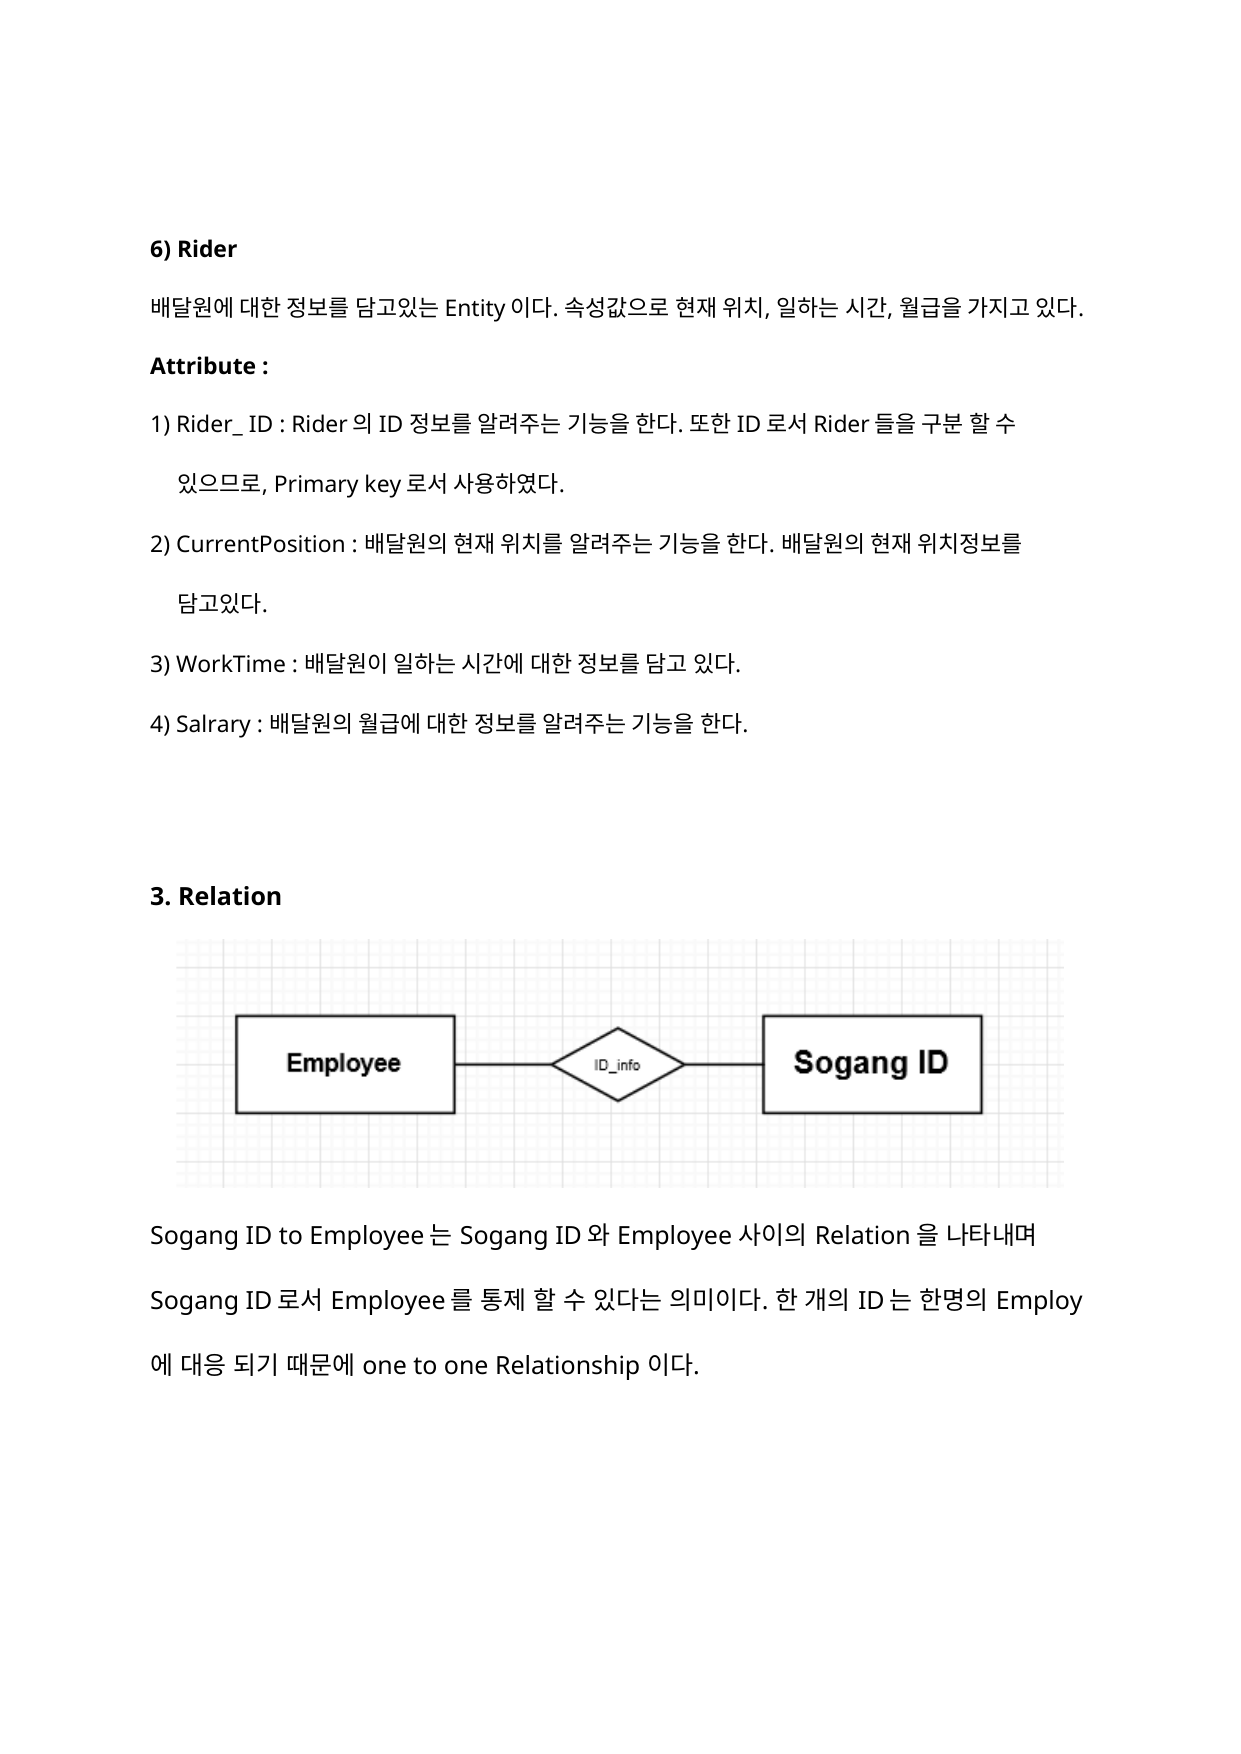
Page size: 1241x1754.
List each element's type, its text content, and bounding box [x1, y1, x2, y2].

text 4) Salrary : 배달원의 월급에 대한 정보를 알려주는 기능을 한다. [150, 706, 1090, 739]
text Sogang ID to Employee는 Sogang ID와 Employee 사이의 Relation을 나타내며 Sogang ID로서 Employee를 통제 할 수 있다는 의미이다. 한 개의 ID는 한명의 Employ에 대응 되기 때문에 one to one Relationship 이다. [150, 1215, 1090, 1382]
text 1) Rider_ ID : Rider의 ID 정보를 알려주는 기능을 한다. 또한 ID로서 Rider들을 구분 할 수 있으므로, Primary key로서 사용하였다. [150, 406, 1090, 499]
text 2) CurrentPosition : 배달원의 현재 위치를 알려주는 기능을 한다. 배달원의 현재 위치정보를 담고있다. [150, 526, 1090, 619]
text Attribute : [150, 350, 1090, 381]
text 배달원에 대한 정보를 담고있는 Entity이다. 속성값으로 현재 위치, 일하는 시간, 월급을 가지고 있다. [150, 290, 1090, 323]
text 3. Relation [150, 878, 1090, 912]
picture [176, 939, 1064, 1188]
text 3) WorkTime : 배달원이 일하는 시간에 대한 정보를 담고 있다. [150, 646, 1090, 679]
text 6) Rider [150, 233, 1090, 265]
